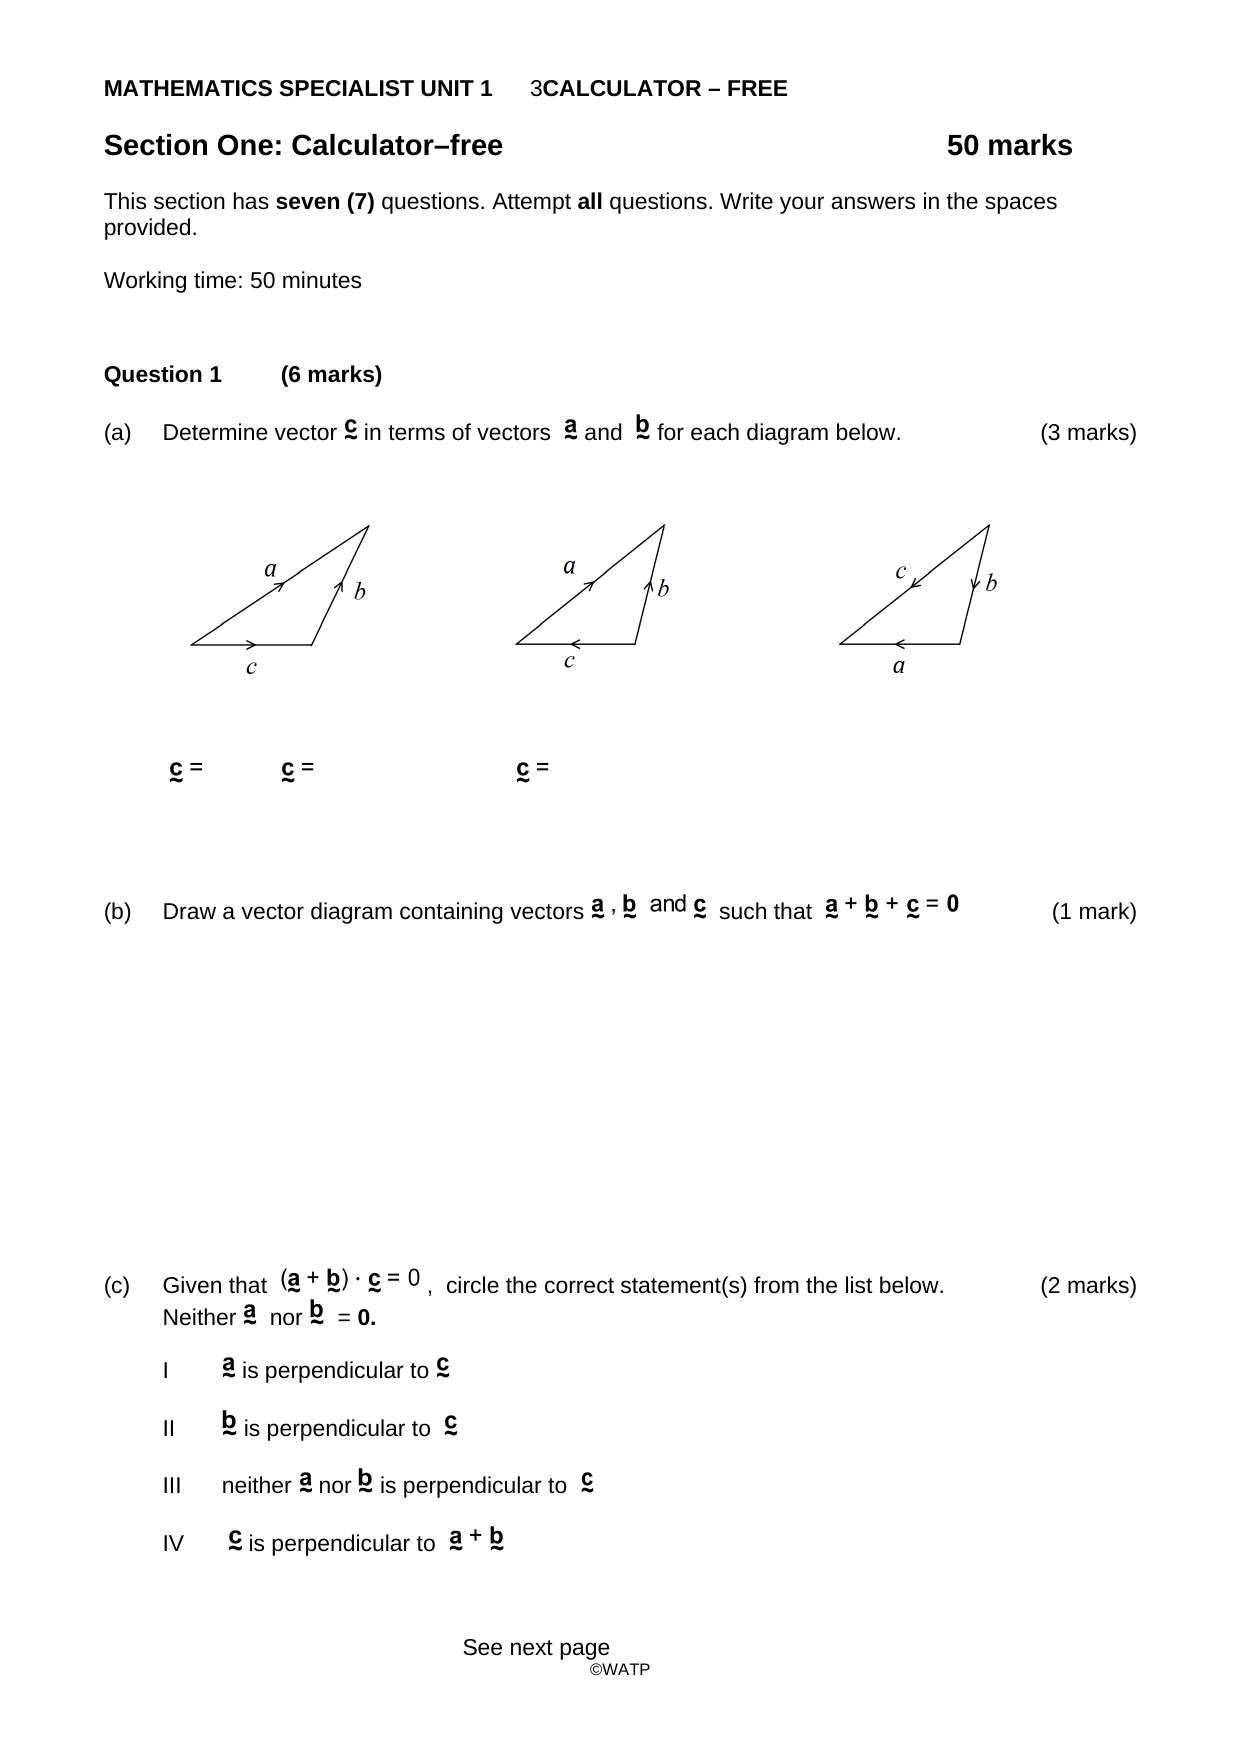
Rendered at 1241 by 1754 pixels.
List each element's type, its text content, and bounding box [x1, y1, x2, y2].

picture [435, 1356, 450, 1379]
picture [221, 1409, 238, 1437]
picture [824, 893, 959, 920]
picture [227, 1529, 242, 1552]
text (b) Draw a vector diagram containing vectors such that (1 mark) [103, 893, 1137, 924]
picture [309, 1298, 325, 1326]
text This section has seven (7) questions. Attempt all questions. Write your answers in the spaces provided. [103, 188, 1137, 240]
text IV is perpendicular to [103, 1525, 1137, 1557]
subtitle Section One: Calculator–free 50 marks [103, 128, 1137, 161]
text Neither nor = 0. [103, 1299, 1137, 1330]
text III neither nor is perpendicular to [103, 1467, 1137, 1499]
picture [635, 413, 651, 441]
text (c) Given that , circle the correct statement(s) from the list below. (2 marks) [103, 1267, 1137, 1299]
picture [580, 1472, 594, 1494]
picture [357, 1467, 374, 1494]
picture [590, 893, 707, 920]
picture [187, 522, 999, 676]
picture [563, 418, 578, 441]
picture [448, 1525, 505, 1552]
text (a) Determine vector in terms of vectors and for each diagram below. (3 marks) [103, 414, 1137, 445]
picture [279, 1267, 421, 1294]
picture [168, 761, 211, 784]
picture [343, 418, 358, 441]
picture [515, 761, 557, 784]
picture [221, 1356, 236, 1379]
text Question 1 (6 marks) [103, 361, 1137, 387]
picture [280, 761, 323, 784]
text I is perpendicular to [103, 1356, 1137, 1383]
picture [443, 1414, 458, 1437]
text II is perpendicular to [103, 1409, 1137, 1441]
text Working time: 50 minutes [103, 267, 1156, 295]
picture [242, 1303, 257, 1326]
picture [298, 1472, 312, 1494]
